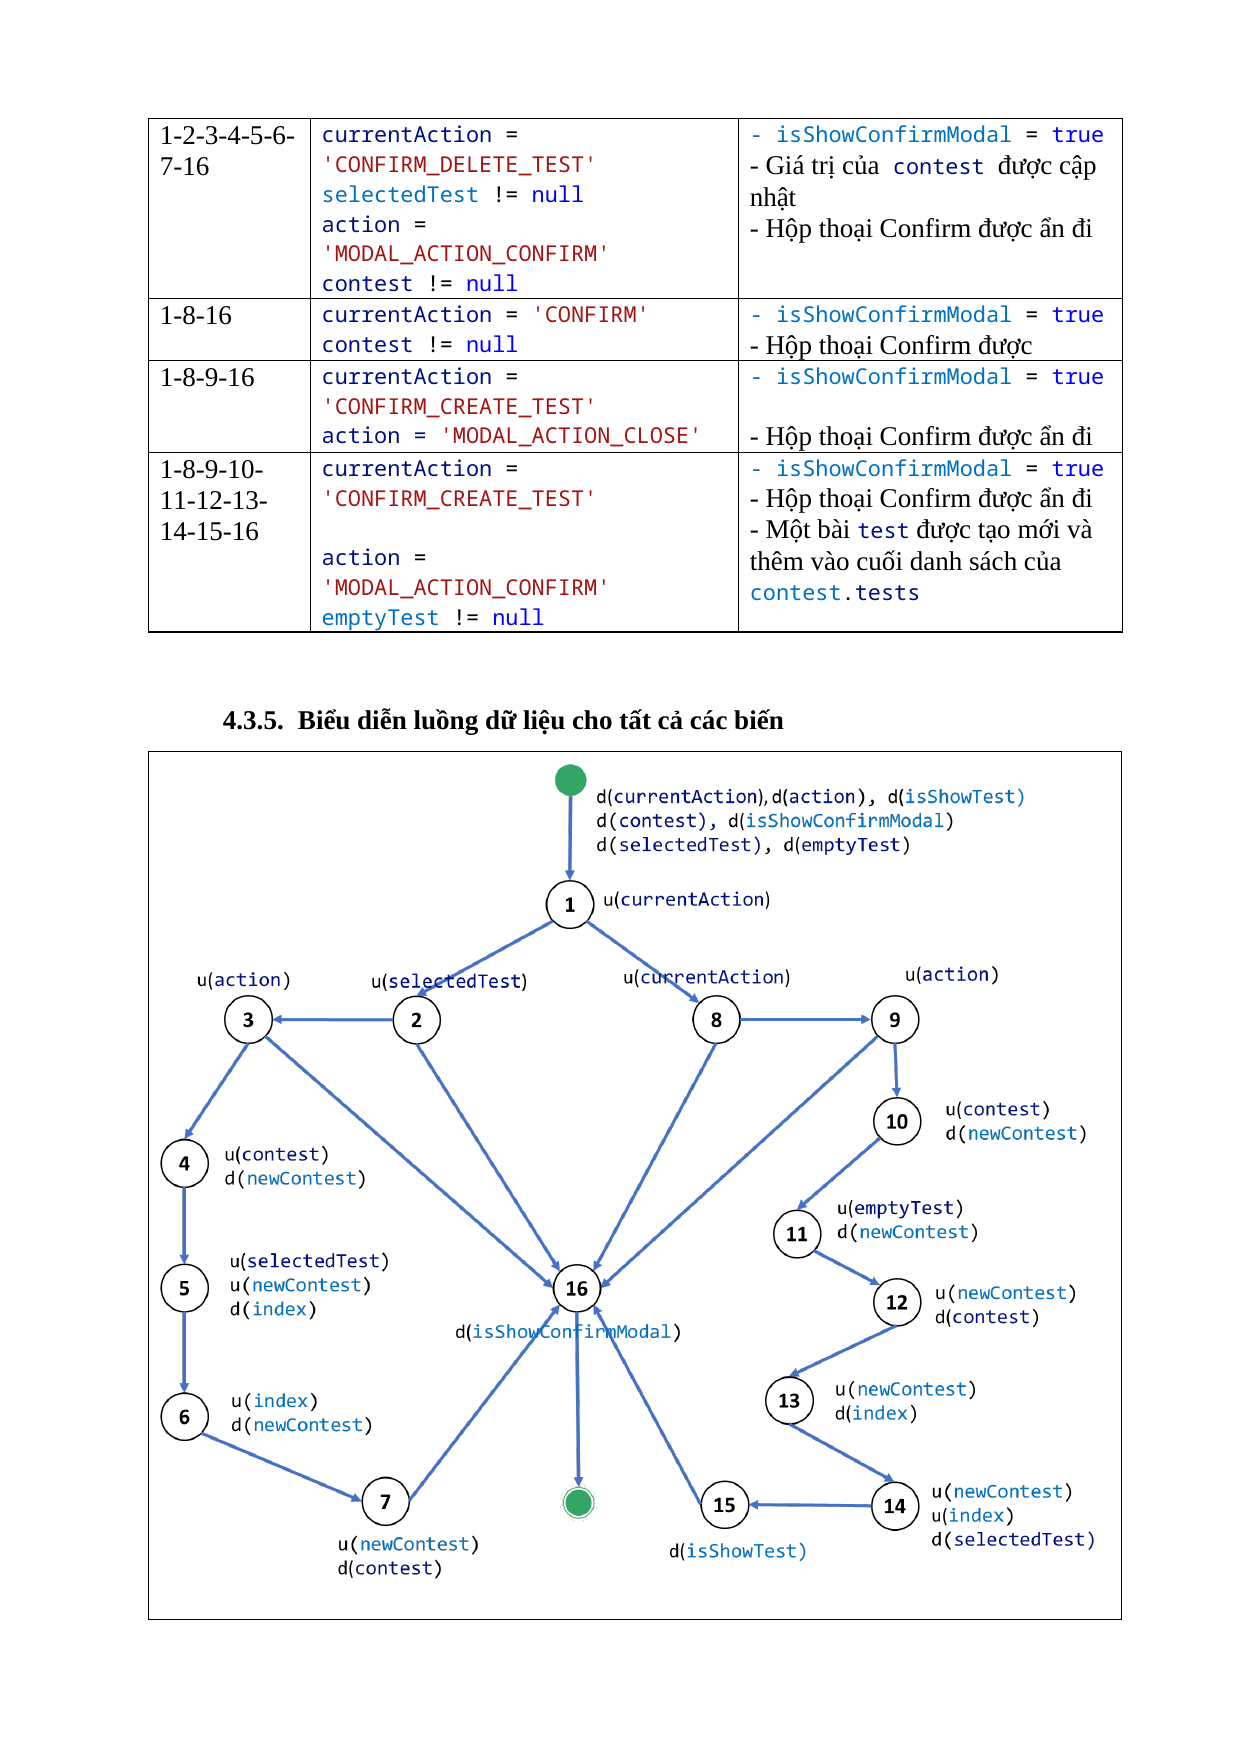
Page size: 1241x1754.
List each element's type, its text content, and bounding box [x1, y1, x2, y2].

table_cell - isShowConfirmModal = true - Hộp thoại Confirm được ẩn đi - Một bài test được tạo mới và thêm vào cuối danh sách của contest.tests [739, 453, 1122, 631]
table_cell 1-8-9-16 [149, 361, 310, 452]
table_cell currentAction = 'CONFIRM' contest != null [311, 299, 738, 360]
table_cell 1-8-9-10-11-12-13-14-15-16 [149, 453, 310, 631]
table_cell - isShowConfirmModal = true - Giá trị của contest được cập nhật - Hộp thoại Confirm được ẩn đi [739, 119, 1122, 298]
table_cell currentAction = 'CONFIRM_CREATE_TEST' action = 'MODAL_ACTION_CLOSE' [311, 361, 738, 452]
picture [160, 764, 1110, 1592]
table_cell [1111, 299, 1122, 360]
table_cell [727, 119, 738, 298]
table_cell 1-2-3-4-5-6-7-16 [149, 119, 310, 298]
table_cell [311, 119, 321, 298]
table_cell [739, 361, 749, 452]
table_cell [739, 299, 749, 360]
subtitle Biểu diễn luồng dữ liệu cho tất cả các biến [223, 704, 1122, 735]
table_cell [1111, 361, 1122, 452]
table_cell 1-8-16 [149, 299, 310, 360]
table_header [149, 752, 1121, 1619]
